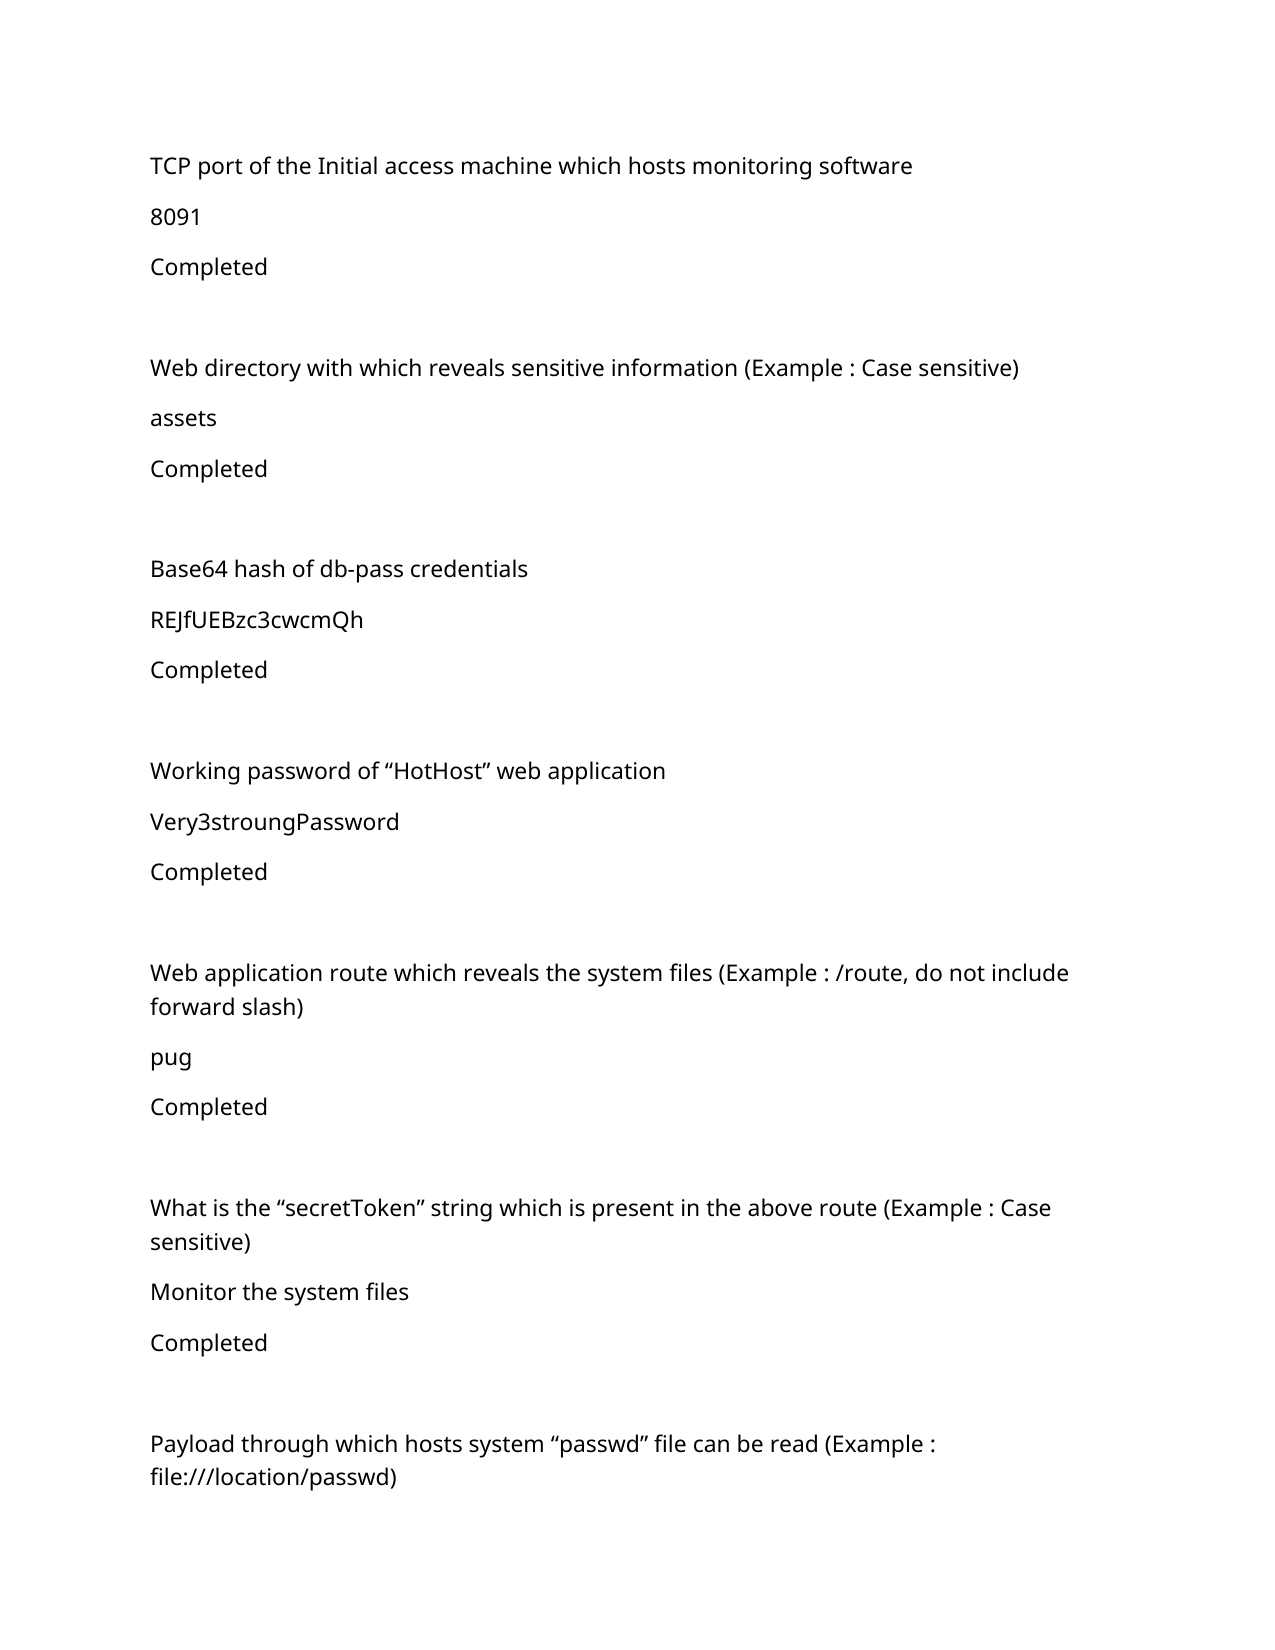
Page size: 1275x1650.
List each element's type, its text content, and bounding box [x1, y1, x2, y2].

text Very3stroungPassword [150, 805, 1125, 837]
text Web application route which reveals the system files (Example : /route, do not include forward slash) [150, 957, 1125, 1022]
text pug [150, 1041, 1125, 1072]
text Completed [150, 251, 1125, 282]
text Monitor the system files [150, 1276, 1125, 1307]
text Completed [150, 654, 1125, 685]
text Completed [150, 856, 1125, 887]
text Payload through which hosts system “passwd” file can be read (Example : file:///location/passwd) [150, 1427, 1125, 1492]
text Completed [150, 1091, 1125, 1122]
text Completed [150, 1327, 1125, 1358]
text REJfUEBzc3cwcmQh [150, 604, 1125, 635]
text What is the “secretToken” string which is present in the above route (Example : Case sensitive) [150, 1192, 1125, 1257]
text assets [150, 402, 1125, 433]
text Working password of “HotHost” web application [150, 755, 1125, 786]
text 8091 [150, 200, 1125, 232]
text Web directory with which reveals sensitive information (Example : Case sensitive) [150, 352, 1125, 383]
text Completed [150, 452, 1125, 484]
text TCP port of the Initial access machine which hosts monitoring software [150, 150, 1125, 181]
text Base64 hash of db-pass credentials [150, 553, 1125, 584]
